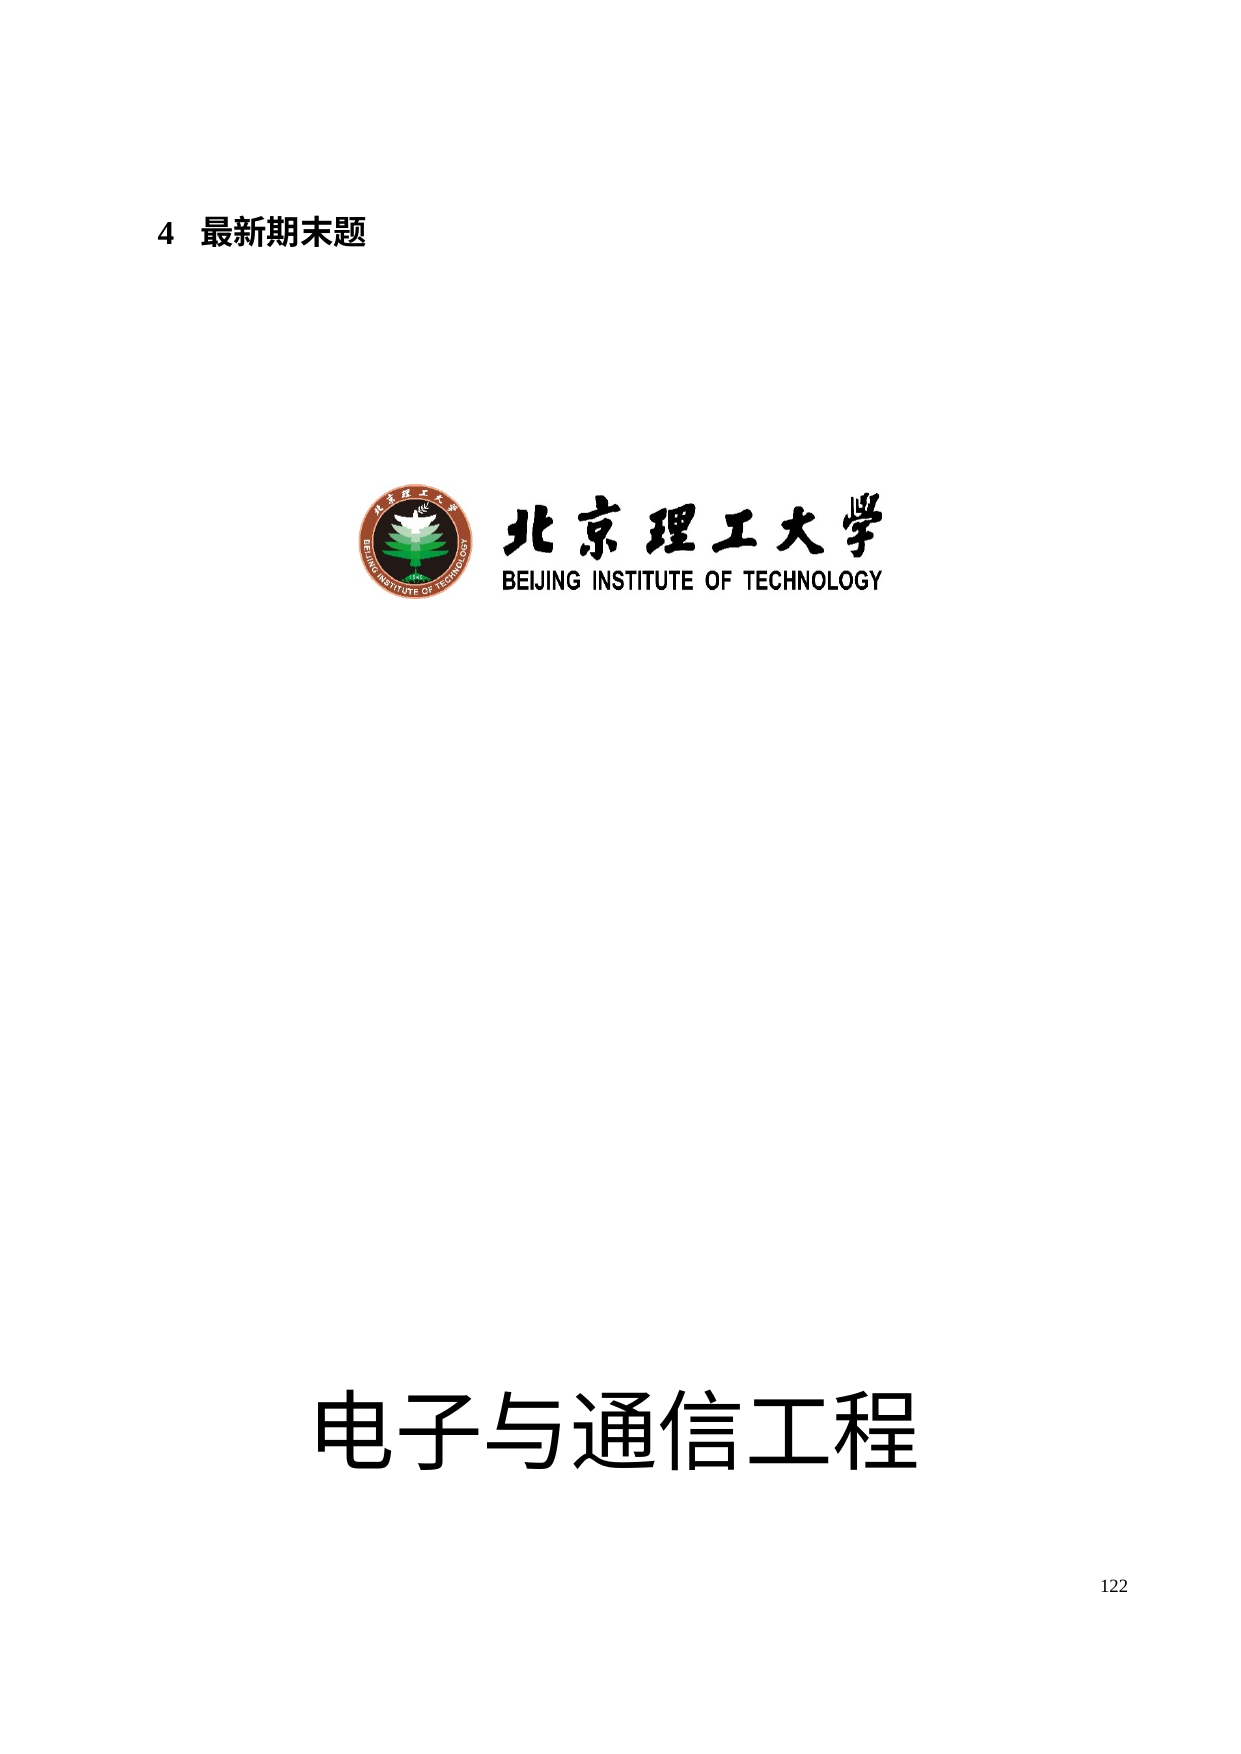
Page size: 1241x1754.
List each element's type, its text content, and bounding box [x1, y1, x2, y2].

subtitle 最新期末题 [157, 196, 1128, 263]
picture [358, 484, 882, 599]
text 电子与通信工程 [112, 1357, 1128, 1493]
